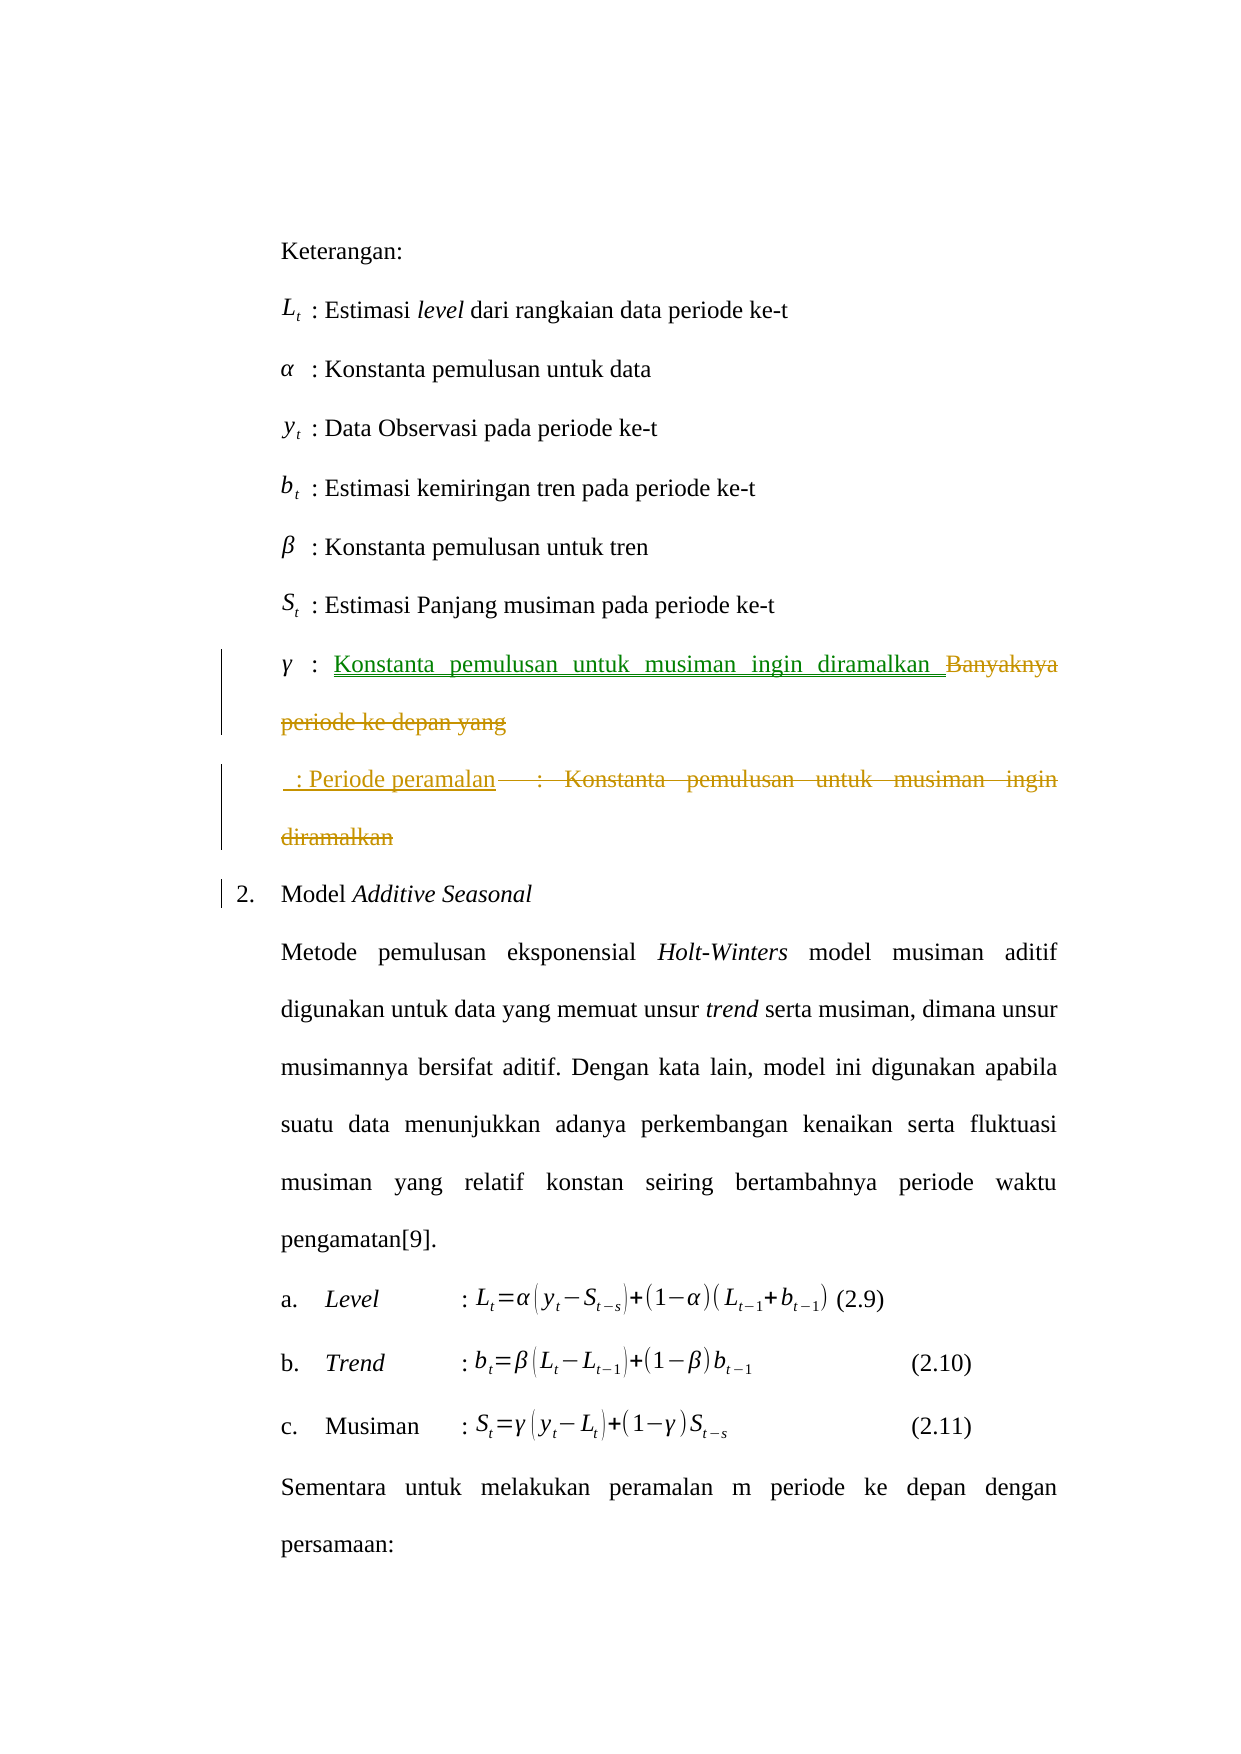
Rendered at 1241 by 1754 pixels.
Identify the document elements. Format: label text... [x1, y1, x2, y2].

text : Estimasi kemiringan tren pada periode ke-t [281, 471, 1058, 503]
text : [281, 649, 1058, 735]
text : Konstanta pemulusan untuk tren [281, 532, 1058, 560]
text : Estimasi level dari rangkaian data periode ke-t [281, 294, 1058, 325]
list Sementara untuk melakukan peramalan m periode ke depan dengan persamaan: [281, 1472, 1058, 1558]
text Keterangan: [281, 236, 1058, 265]
text : Estimasi Panjang musiman pada periode ke-t [281, 589, 1058, 620]
list Metode pemulusan eksponensial Holt-Winters model musiman aditif digunakan untuk data yang memuat unsur trend serta musiman, dimana unsur musimannya bersifat aditif. Dengan kata lain, model ini digunakan apabila suatu data menunjukkan adanya perkembangan kenaikan serta fluktuasi musiman yang relatif konstan seiring bertambahnya periode waktu pengamatan[9]. [281, 937, 1058, 1253]
list Level : (2.9) [281, 1282, 1058, 1316]
list Trend : ……… (2.10) [281, 1345, 1058, 1380]
list Model Additive Seasonal [236, 879, 1058, 908]
text : Data Observasi pada periode ke-t [281, 411, 1058, 443]
list Musiman : …………. (2.11) [281, 1408, 1058, 1443]
text : Konstanta pemulusan untuk data [281, 354, 1058, 383]
